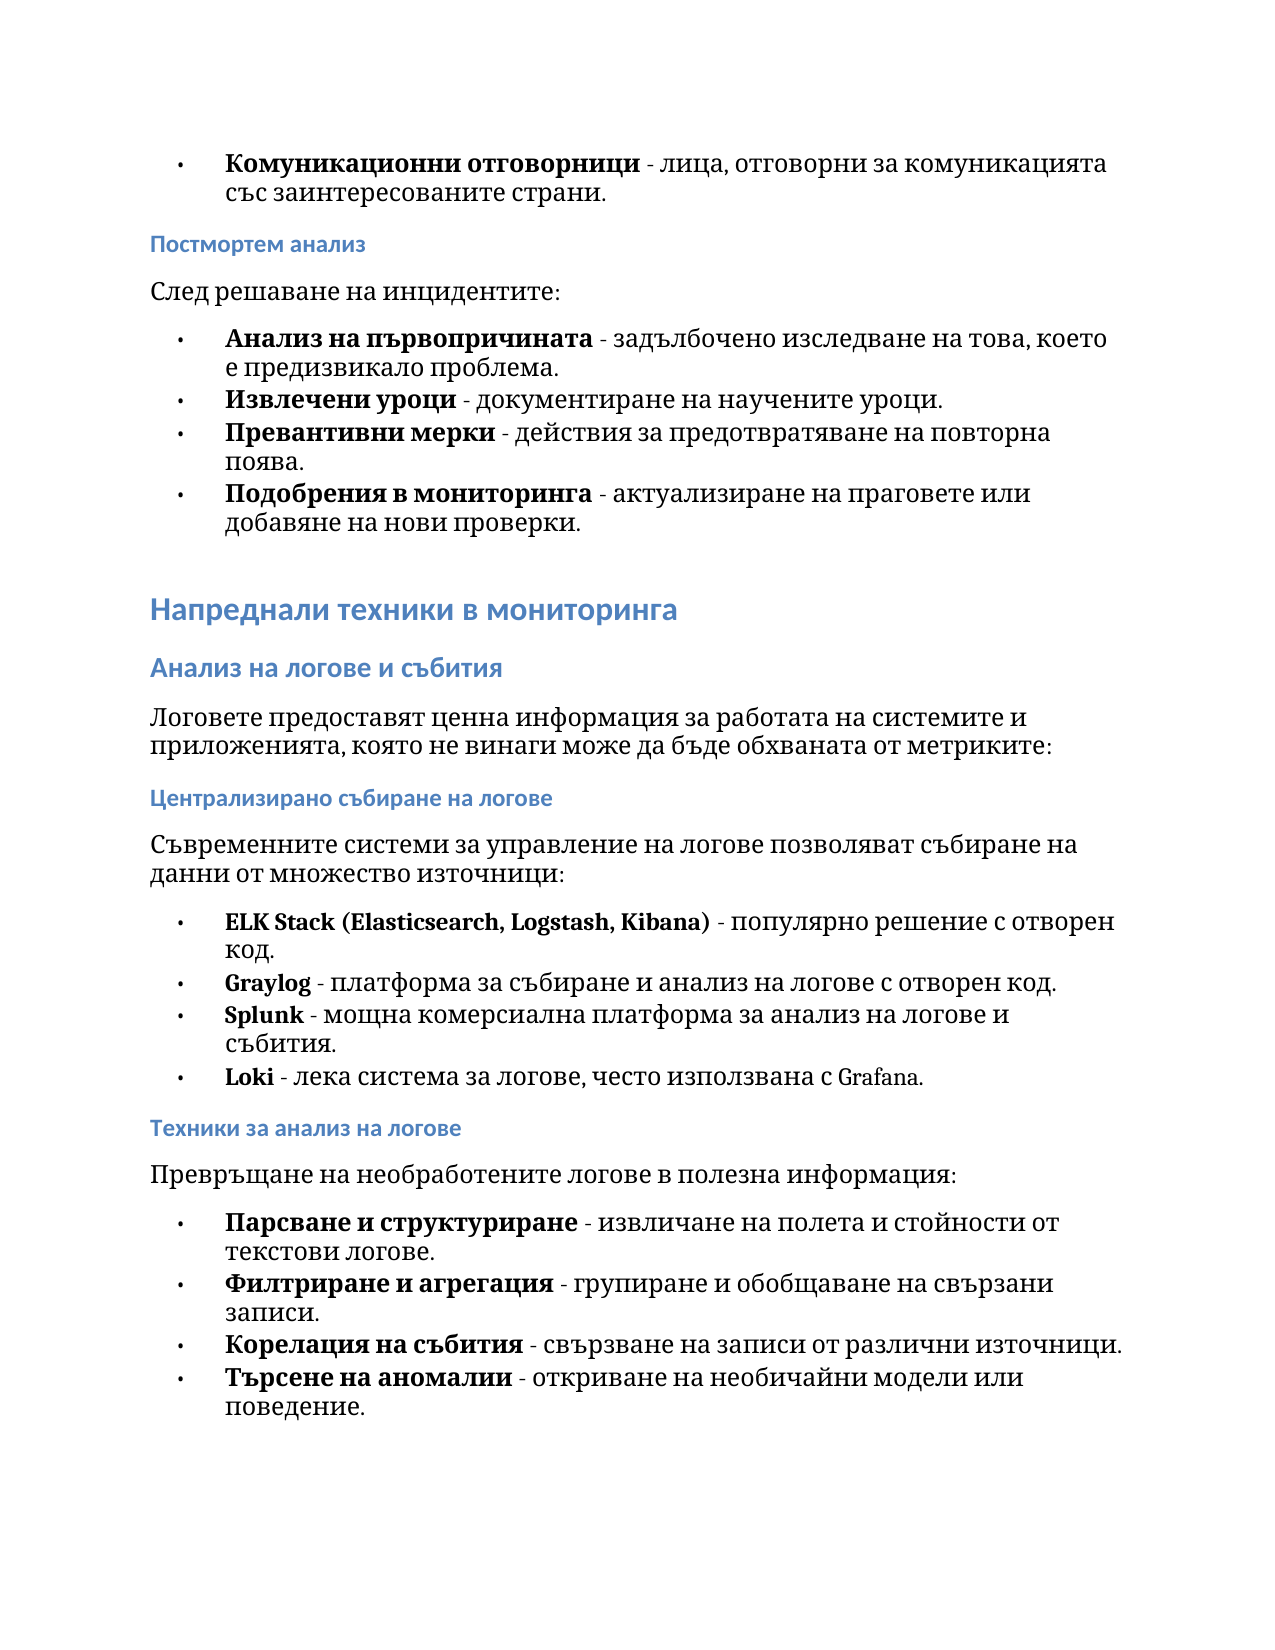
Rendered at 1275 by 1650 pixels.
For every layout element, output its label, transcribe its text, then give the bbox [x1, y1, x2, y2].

text След решаване на инцидентите: [150, 278, 1125, 306]
subtitle Централизирано събиране на логове [150, 782, 1125, 812]
list Комуникационни отговорници - лица, отговорни за комуникацията със заинтересованите страни. [175, 150, 1125, 207]
subtitle Напреднали техники в мониторинга [150, 588, 1125, 628]
list Graylog - платформа за събиране и анализ на логове с отворен код. [175, 969, 1125, 997]
list ELK Stack (Elasticsearch, Logstash, Kibana) - популярно решение с отворен код. [175, 907, 1125, 965]
list Loki - лека система за логове, често използвана с Grafana. [175, 1062, 1125, 1091]
text Логовете предоставят ценна информация за работата на системите и приложенията, която не винаги може да бъде обхваната от метриките: [150, 703, 1125, 761]
list Парсване и структуриране - извличане на полета и стойности от текстови логове. [175, 1209, 1125, 1266]
list Корелация на събития - свързване на записи от различни източници. [175, 1331, 1125, 1360]
list Филтриране и агрегация - групиране и обобщаване на свързани записи. [175, 1270, 1125, 1327]
subtitle Постмортем анализ [150, 228, 1125, 259]
text Превръщане на необработените логове в полезна информация: [150, 1161, 1125, 1190]
subtitle Техники за анализ на логове [150, 1112, 1125, 1142]
list Подобрения в мониторинга - актуализиране на праговете или добавяне на нови проверки. [175, 480, 1125, 538]
text Съвременните системи за управление на логове позволяват събиране на данни от множество източници: [150, 831, 1125, 889]
list Анализ на първопричината - задълбочено изследване на това, което е предизвикало проблема. [175, 325, 1125, 383]
list Превантивни мерки - действия за предотвратяване на повторна поява. [175, 419, 1125, 476]
list Splunk - мощна комерсиална платформа за анализ на логове и събития. [175, 1001, 1125, 1059]
list Извлечени уроци - документиране на научените уроци. [175, 386, 1125, 415]
subtitle Анализ на логове и събития [150, 649, 1125, 685]
list Търсене на аномалии - откриване на необичайни модели или поведение. [175, 1364, 1125, 1421]
